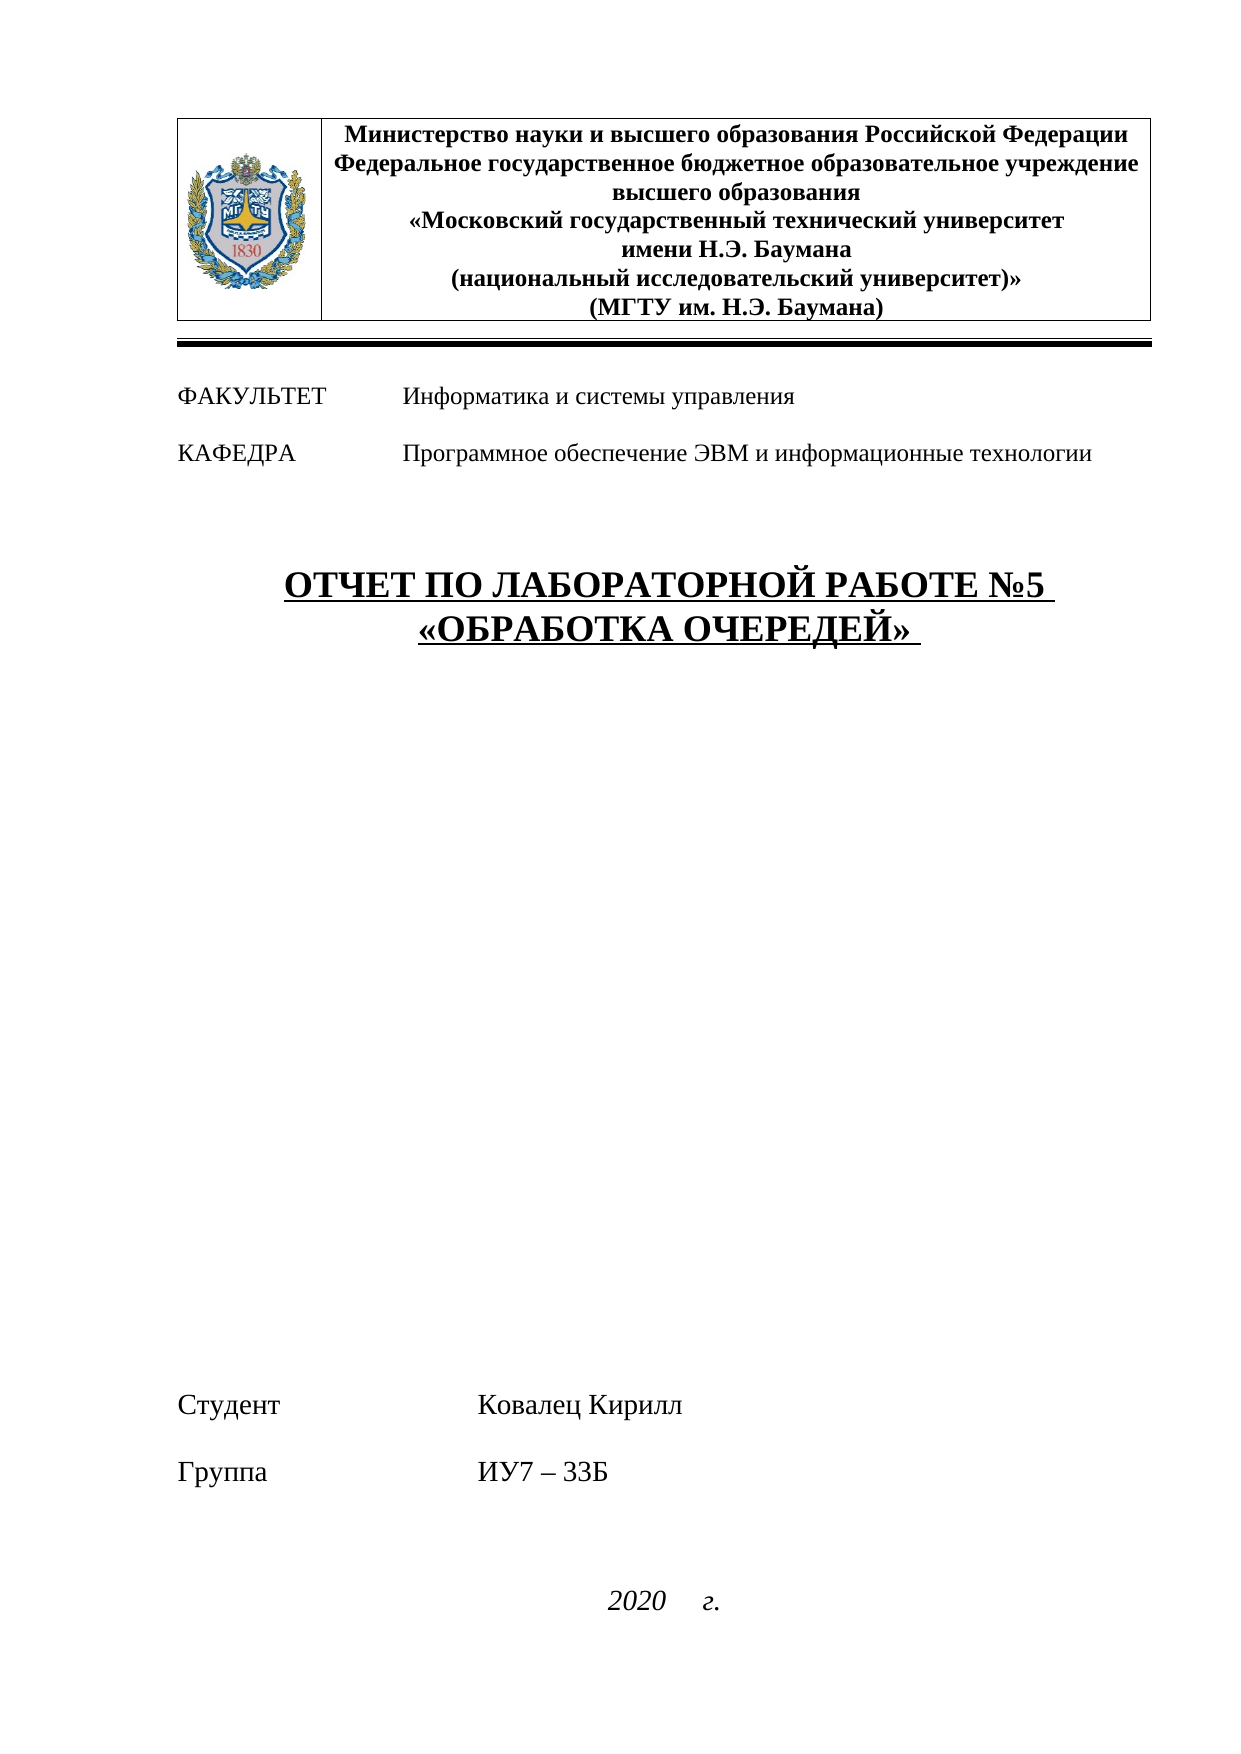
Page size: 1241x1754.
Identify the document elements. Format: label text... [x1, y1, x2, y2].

text 2020 г. [177, 1583, 1152, 1617]
table_header Министерство науки и высшего образования Российской Федерации Федеральное государственное бюджетное образовательное учреждение высшего образования «Московский государственный технический университет имени Н.Э. Баумана (национальный исследовательский университет)» (МГТУ им. Н.Э. Баумана) [322, 119, 1150, 320]
table_header [178, 119, 321, 320]
text Группа ИУ7 – 33Б [177, 1454, 1152, 1488]
text «ОБРАБОТКА ОЧЕРЕДЕЙ» [177, 606, 1152, 649]
text ОТЧЕТ ПО ЛАБОРАТОРНОЙ РАБОТЕ №5 [177, 563, 1152, 606]
text Студент Ковалец Кирилл [177, 1387, 1152, 1421]
text КАФЕДРА Программное обеспечение ЭВМ и информационные технологии [177, 438, 1152, 467]
text ФАКУЛЬТЕТ Информатика и системы управления [177, 381, 1152, 409]
picture [186, 153, 305, 287]
